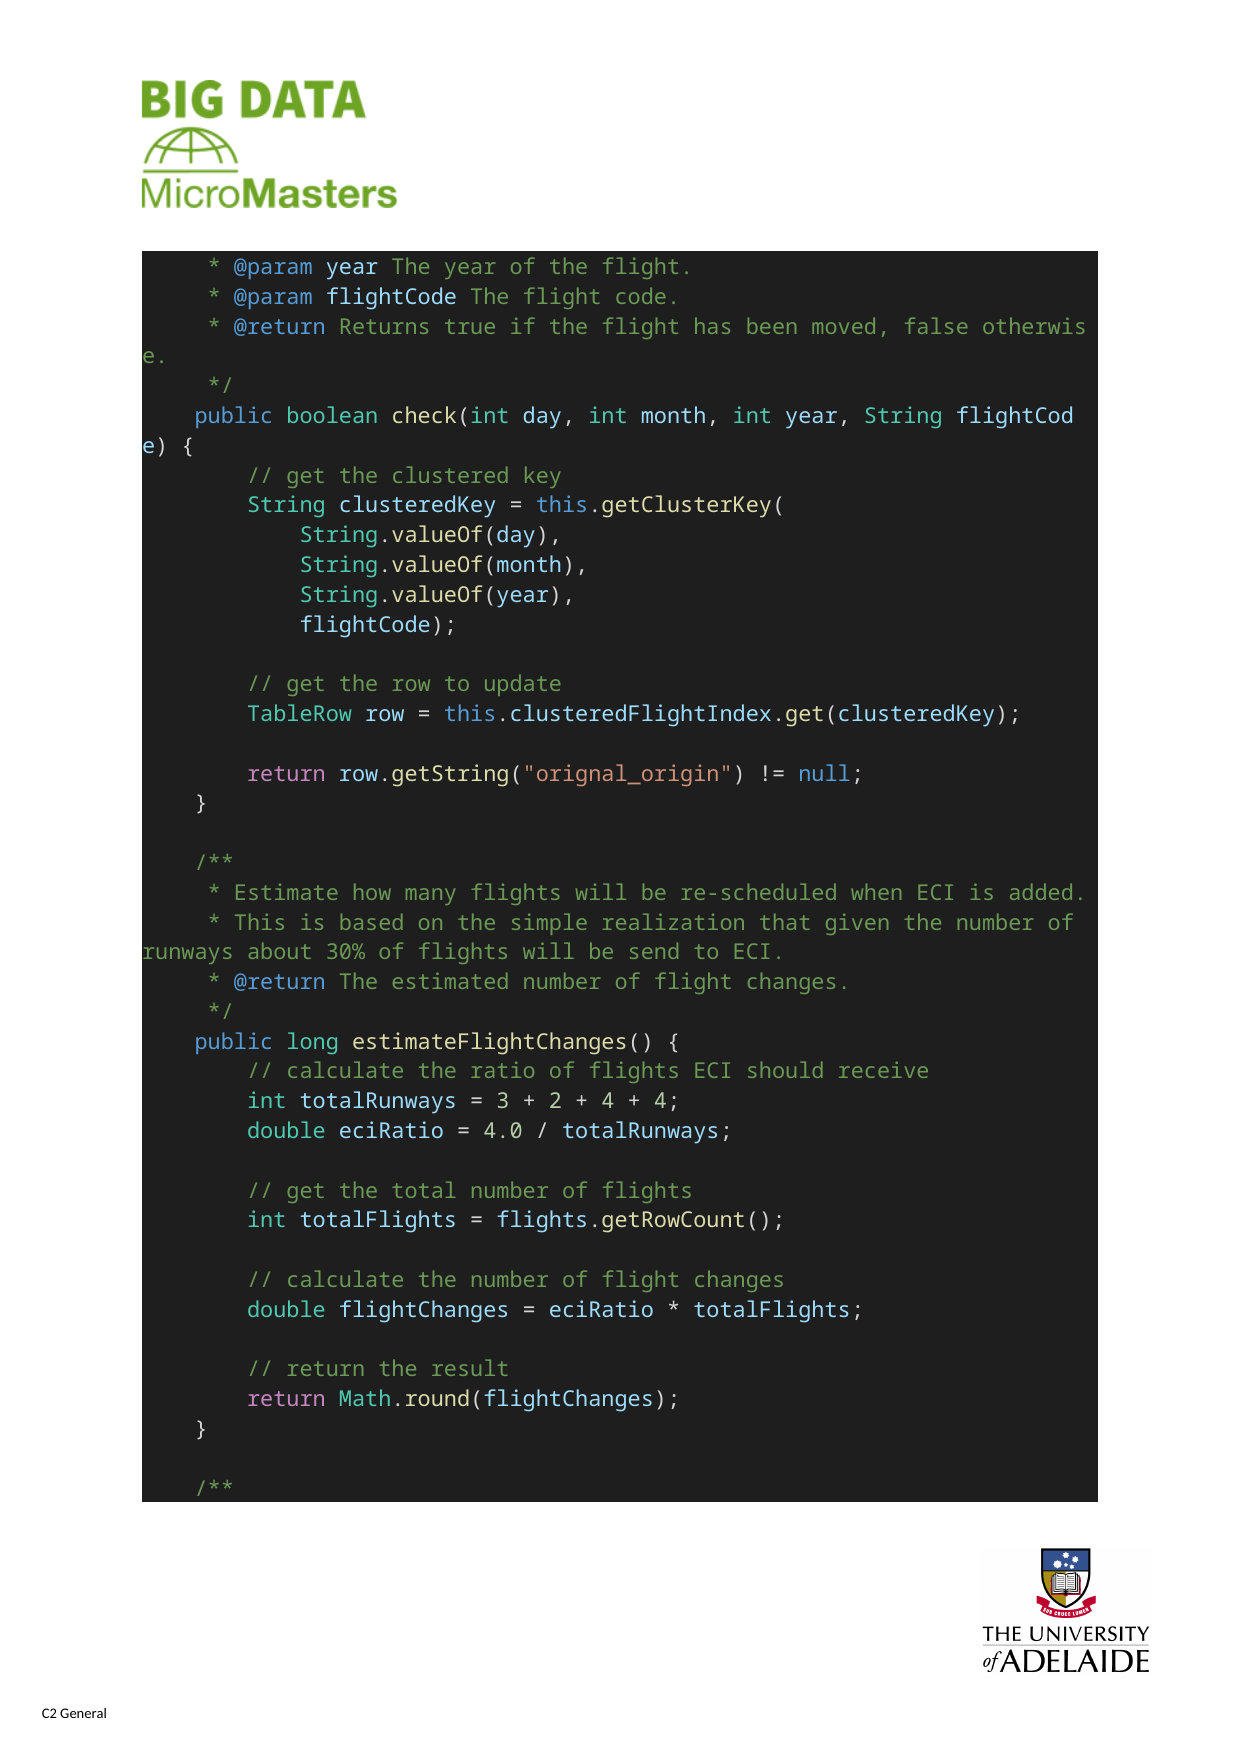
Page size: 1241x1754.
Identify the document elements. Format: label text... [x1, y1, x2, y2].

text * @return Returns true if the flight has been moved, false otherwise. [142, 311, 1098, 370]
text // get the clustered key [142, 459, 1098, 489]
text /** [142, 1472, 1098, 1502]
text // get the row to update [142, 668, 1098, 698]
text * @param flightCode The flight code. [142, 281, 1098, 311]
text int totalRunways = 3 + 2 + 4 + 4; [142, 1085, 1098, 1115]
text /** [142, 847, 1098, 877]
text return Math.round(flightChanges); [142, 1383, 1098, 1413]
text public boolean check(int day, int month, int year, String flightCode) { [142, 400, 1098, 459]
text */ [142, 370, 1098, 400]
text } [142, 787, 1098, 817]
text // get the total number of flights [142, 1174, 1098, 1204]
text String.valueOf(month), [142, 549, 1098, 579]
text */ [142, 996, 1098, 1026]
text * Estimate how many flights will be re-scheduled when ECI is added. [142, 877, 1098, 906]
text // calculate the number of flight changes [142, 1264, 1098, 1294]
text * @return The estimated number of flight changes. [142, 966, 1098, 996]
text // calculate the ratio of flights ECI should receive [142, 1055, 1098, 1085]
text flightCode); [142, 608, 1098, 638]
text String clusteredKey = this.getClusterKey( [142, 489, 1098, 519]
text String.valueOf(year), [142, 579, 1098, 608]
text return row.getString("orignal_origin") != null; [142, 757, 1098, 787]
text * @param year The year of the flight. [142, 251, 1098, 281]
text } [142, 1413, 1098, 1443]
picture [978, 1546, 1152, 1678]
text TableRow row = this.clusteredFlightIndex.get(clusteredKey); [142, 698, 1098, 728]
text // return the result [142, 1353, 1098, 1383]
text String.valueOf(day), [142, 519, 1098, 549]
text double flightChanges = eciRatio * totalFlights; [142, 1294, 1098, 1323]
text * This is based on the simple realization that given the number of runways about 30% of flights will be send to ECI. [142, 906, 1098, 966]
text double eciRatio = 4.0 / totalRunways; [142, 1115, 1098, 1145]
text public long estimateFlightChanges() { [142, 1026, 1098, 1055]
text int totalFlights = flights.getRowCount(); [142, 1204, 1098, 1234]
picture [141, 80, 397, 208]
